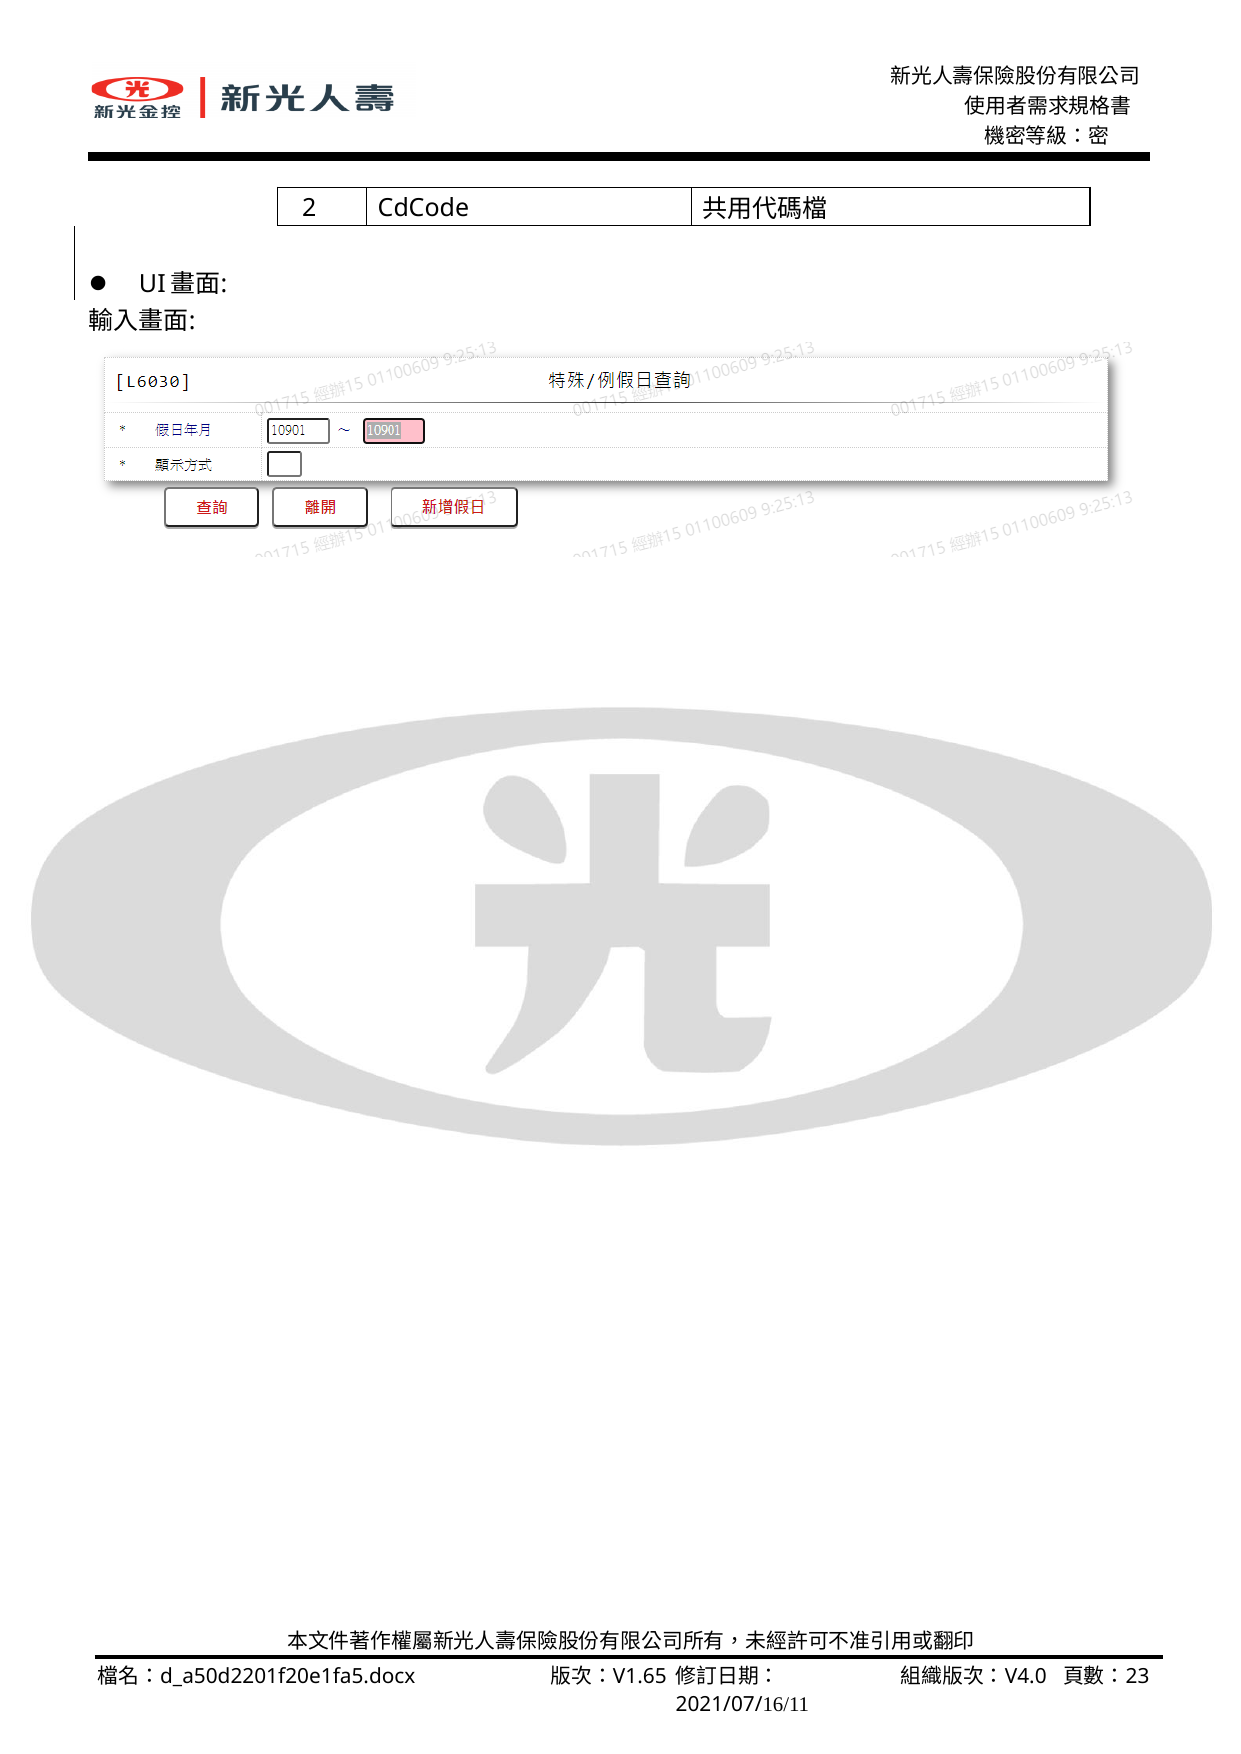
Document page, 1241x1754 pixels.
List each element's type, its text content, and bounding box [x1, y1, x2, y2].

picture [88, 342, 1152, 557]
text 輸入畫面: [89, 300, 1152, 337]
list UI畫面: [89, 264, 1152, 300]
table_cell 2 [278, 188, 366, 225]
table_cell 共用代碼檔 [692, 188, 1089, 225]
picture [91, 61, 417, 118]
table_cell CdCode [367, 188, 691, 225]
picture [25, 699, 1215, 1152]
